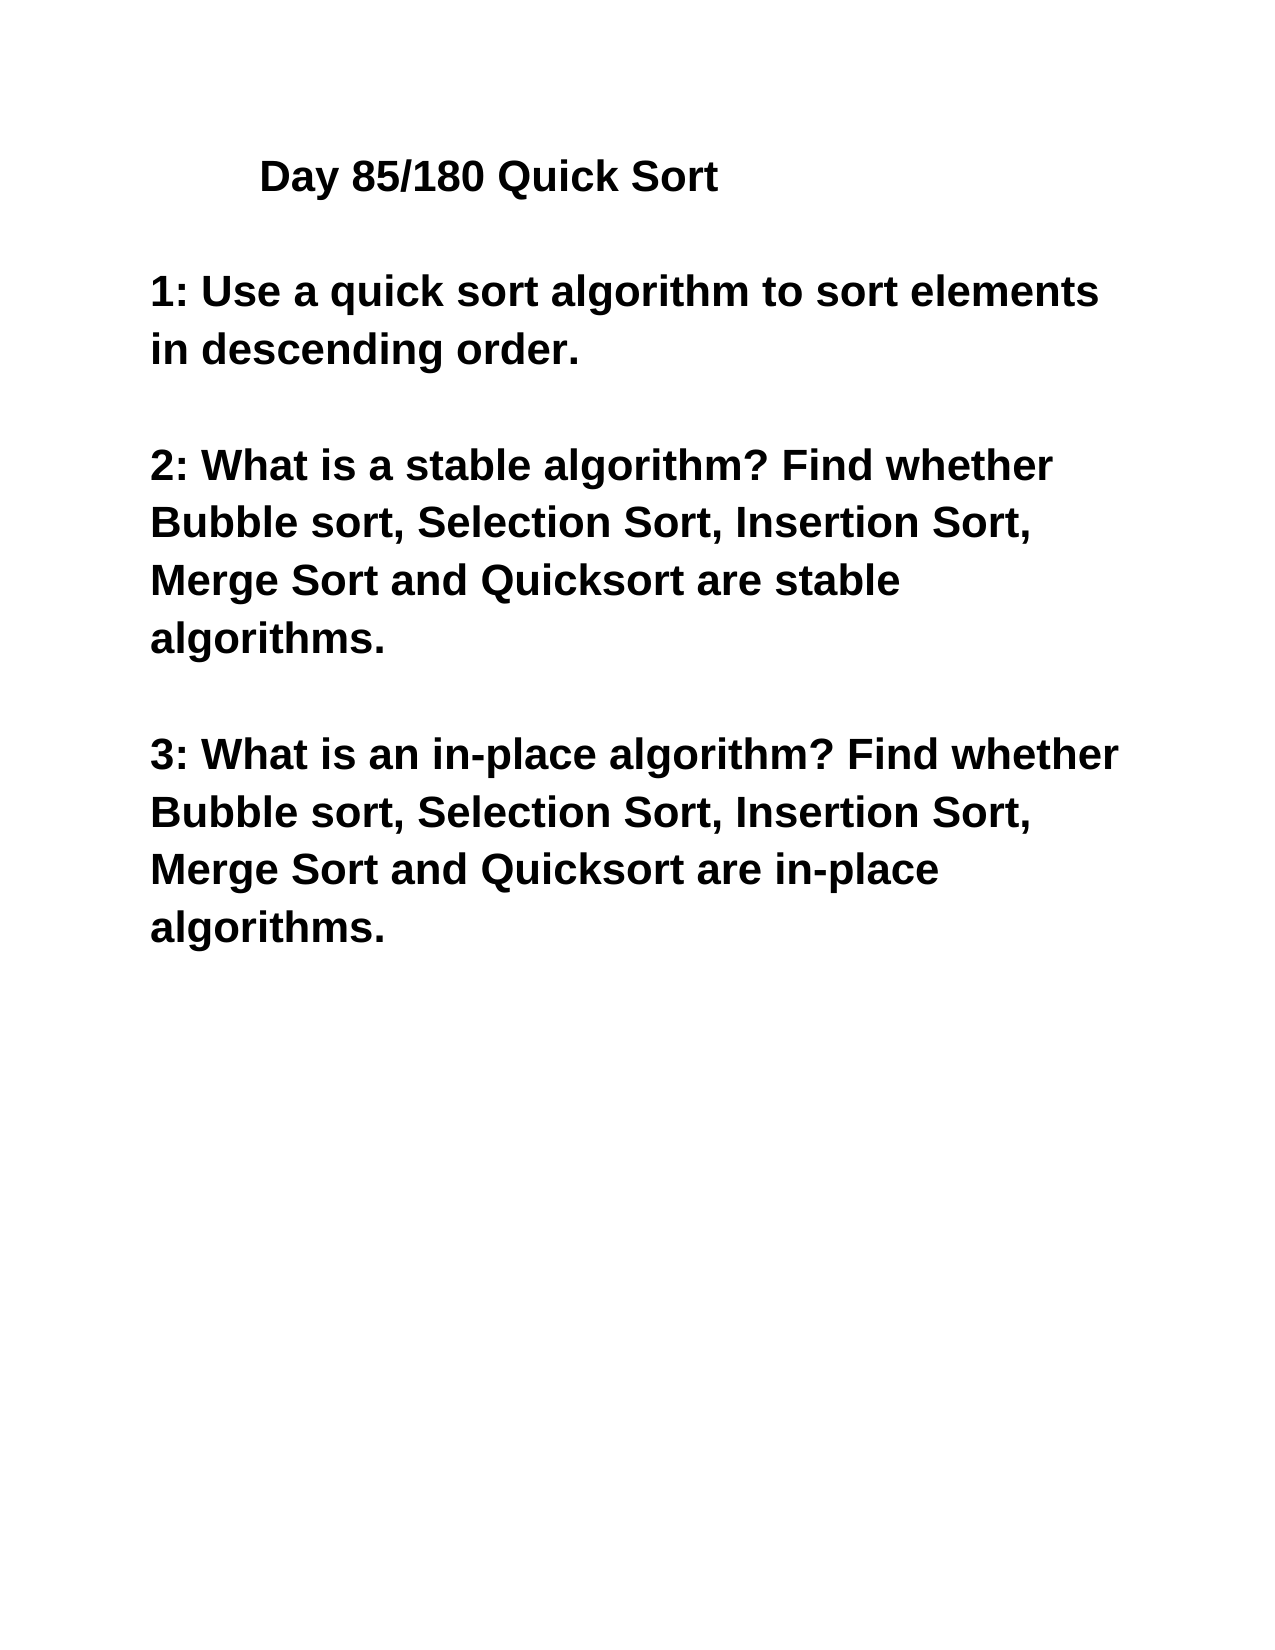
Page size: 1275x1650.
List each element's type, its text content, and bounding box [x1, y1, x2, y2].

text 1: Use a quick sort algorithm to sort elements in descending order. [150, 266, 1125, 374]
text Day 85/180 Quick Sort [150, 150, 1125, 200]
text 3: What is an in-place algorithm? Find whether Bubble sort, Selection Sort, Insertion Sort, Merge Sort and Quicksort are in-place algorithms. [150, 728, 1125, 952]
text 2: What is a stable algorithm? Find whether Bubble sort, Selection Sort, Insertion Sort, Merge Sort and Quicksort are stable algorithms. [150, 439, 1125, 663]
